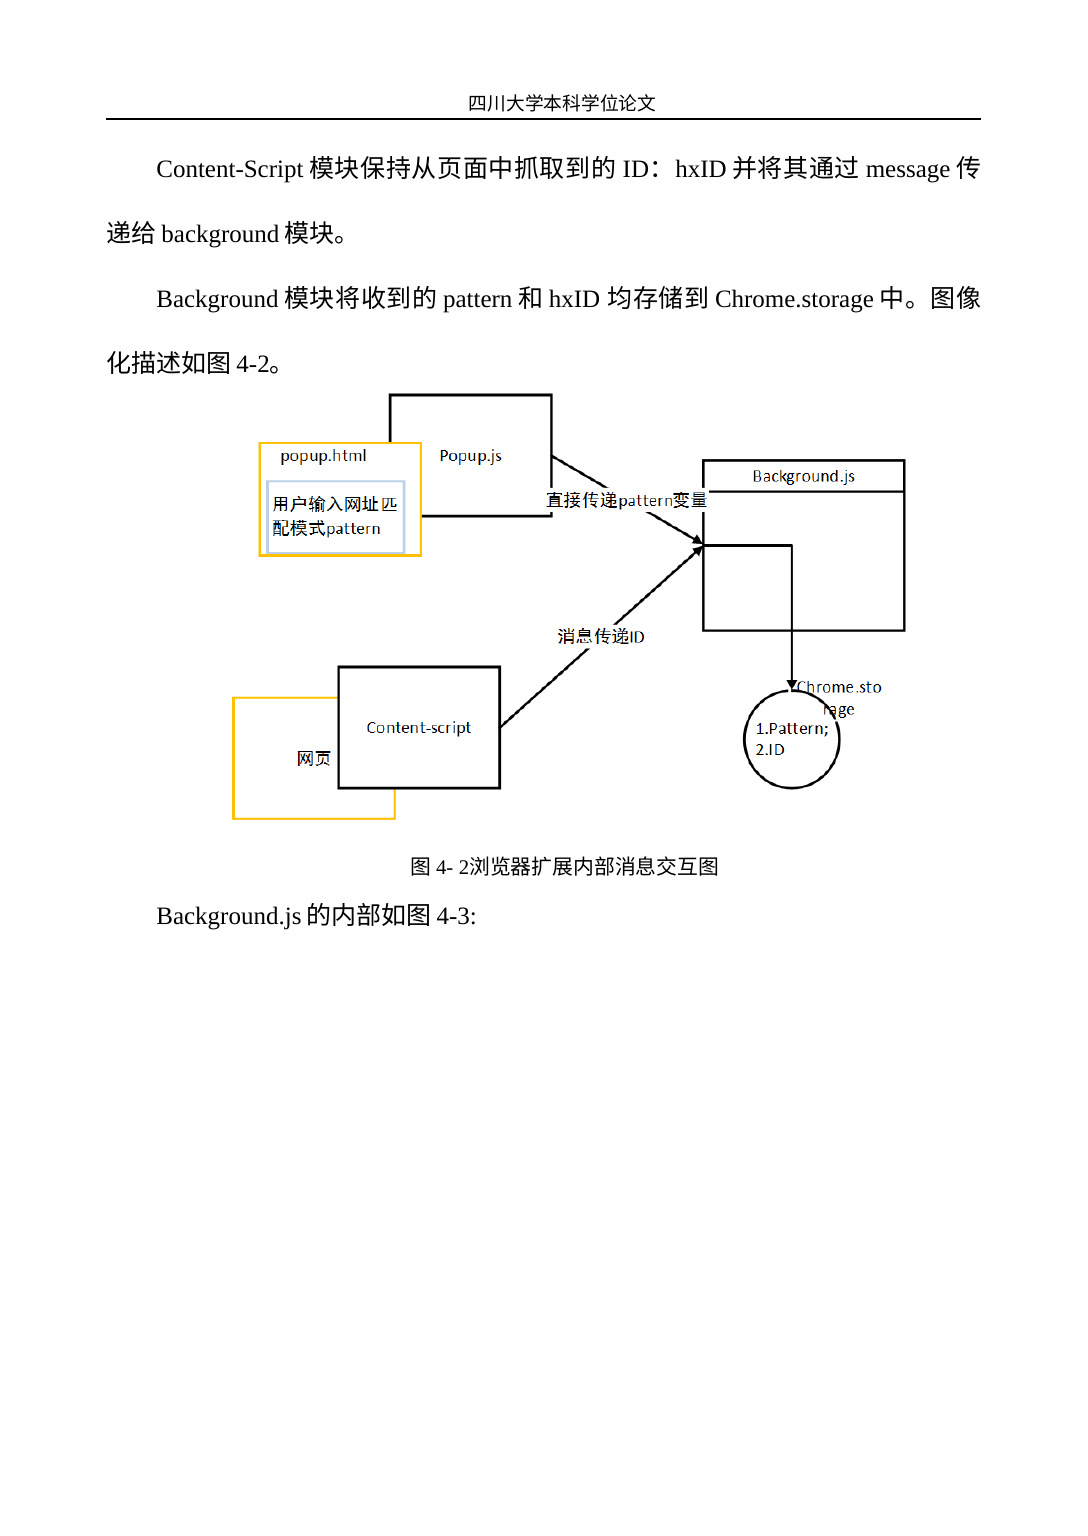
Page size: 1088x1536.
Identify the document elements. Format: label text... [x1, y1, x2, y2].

picture [231, 393, 906, 820]
text 图 4- 2浏览器扩展内部消息交互图 [106, 849, 981, 881]
text Background.js的内部如图4-3: [106, 881, 981, 946]
text Background模块将收到的pattern和hxID 均存储到Chrome.storage中。图像化描述如图4-2。 [106, 264, 981, 394]
text Content-Script模块保持从页面中抓取到的ID：hxID并将其通过message传递给background模块。 [106, 134, 981, 264]
